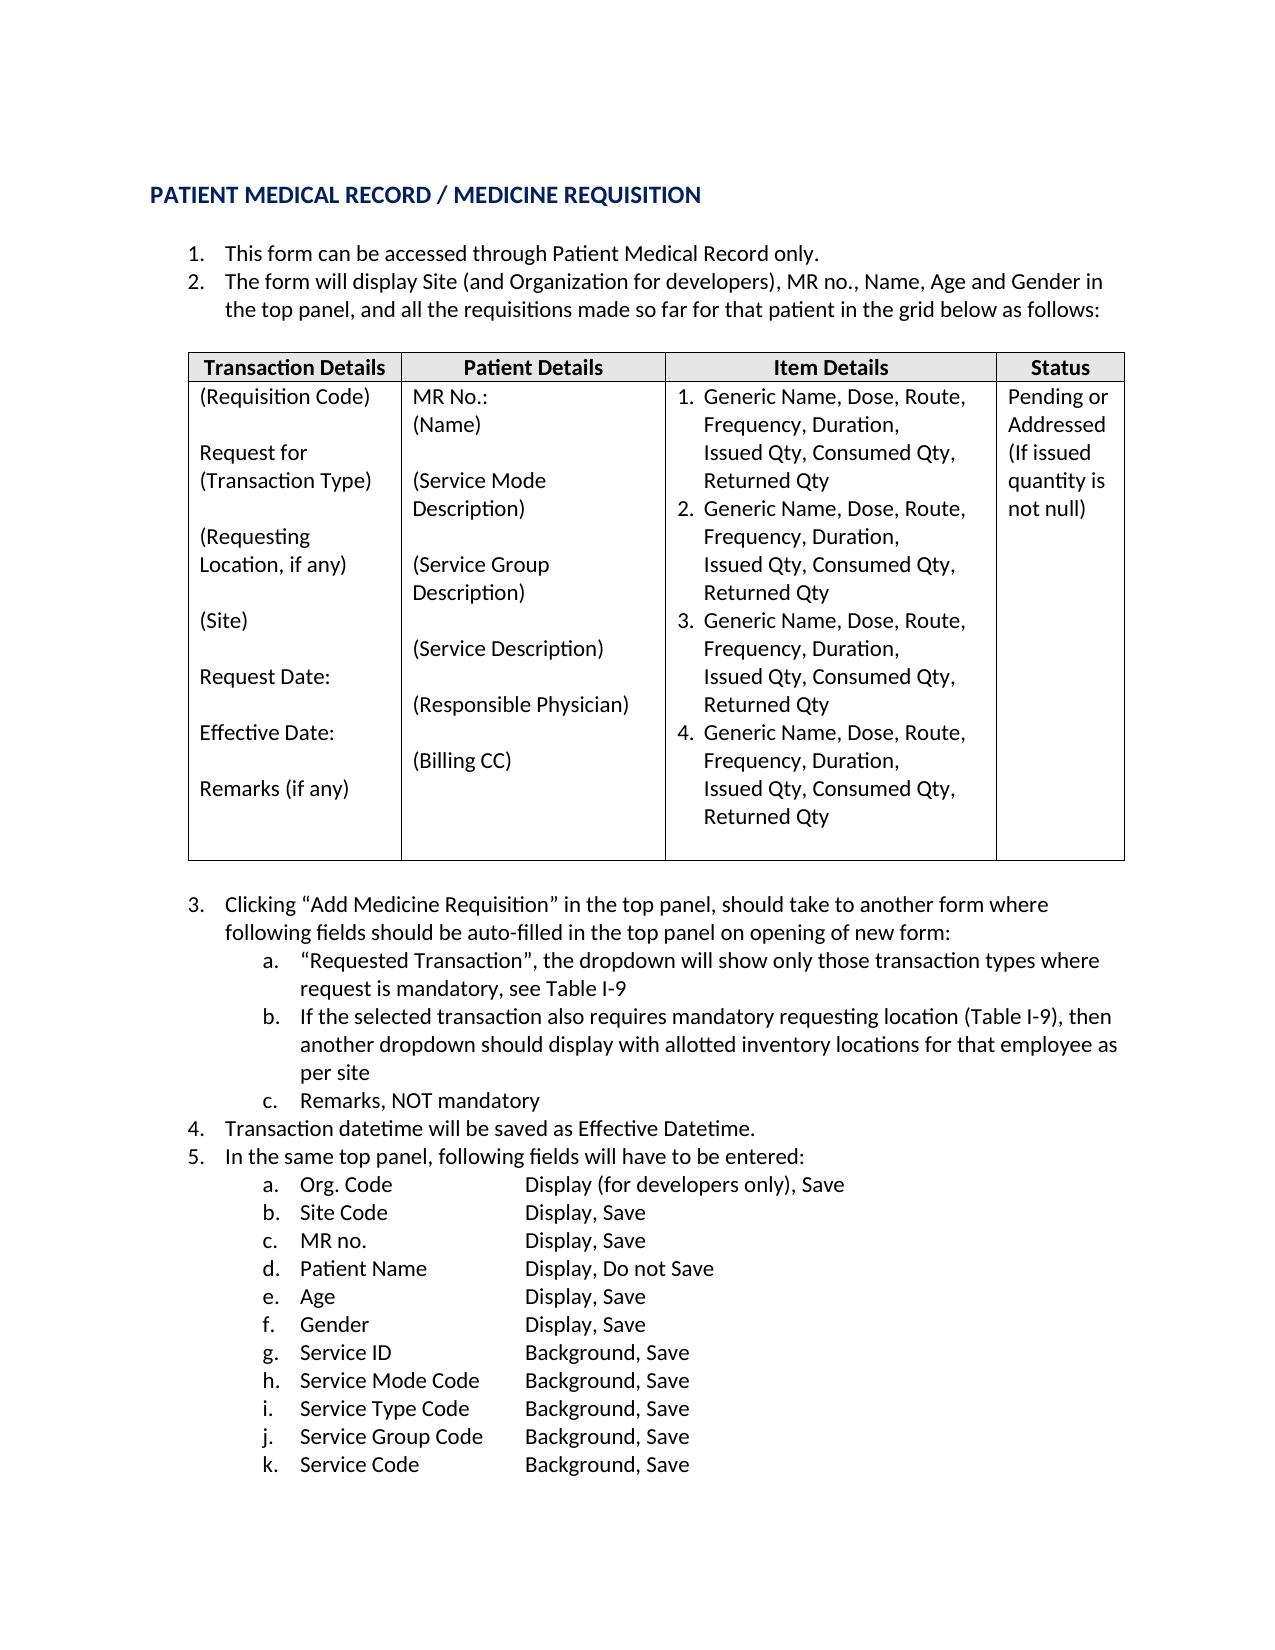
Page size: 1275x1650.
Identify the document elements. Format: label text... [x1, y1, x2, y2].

list Transaction datetime will be saved as Effective Datetime. [187, 1114, 1125, 1142]
list In the same top panel, following fields will have to be entered: [187, 1142, 1125, 1170]
table_cell Generic Name, Dose, Route, Frequency, Duration, Issued Qty, Consumed Qty, Returned Qty Generic Name, Dose, Route, Frequency, Duration, Issued Qty, Consumed Qty, Returned Qty Generic Name, Dose, Route, Frequency, Duration, Issued Qty, Consumed Qty, Returned Qty Generic Name, Dose, Route, Frequency, Duration, Issued Qty, Consumed Qty, Returned Qty [666, 382, 996, 860]
list Clicking “Add Medicine Requisition” in the top panel, should take to another form where following fields should be auto-filled in the top panel on opening of new form: [187, 890, 1125, 946]
list Patient Name Display, Do not Save [262, 1254, 1125, 1282]
table_cell (Requisition Code) Request for (Transaction Type) (Requesting Location, if any) (Site) Request Date: Effective Date: Remarks (if any) [189, 382, 401, 860]
list If the selected transaction also requires mandatory requesting location (Table I-9), then another dropdown should display with allotted inventory locations for that employee as per site [262, 1002, 1125, 1086]
list This form can be accessed through Patient Medical Record only. [187, 239, 1125, 267]
list Remarks, NOT mandatory [262, 1086, 1125, 1114]
table_cell Pending or Addressed (If issued quantity is not null) [997, 382, 1124, 860]
list Site Code Display, Save [262, 1198, 1125, 1226]
table_header Item Details [666, 353, 996, 381]
table_cell MR No.: (Name) (Service Mode Description) (Service Group Description) (Service Description) (Responsible Physician) (Billing CC) [402, 382, 665, 860]
list Org. Code Display (for developers only), Save [262, 1170, 1125, 1198]
text PATIENT MEDICAL RECORD / MEDICINE REQUISITION [150, 179, 1125, 210]
table_header Status [997, 353, 1124, 381]
list Service ID Background, Save [262, 1338, 1125, 1366]
list Gender Display, Save [262, 1310, 1125, 1338]
table_header Transaction Details [189, 353, 401, 381]
list MR no. Display, Save [262, 1226, 1125, 1254]
list Service Mode Code Background, Save [262, 1366, 1125, 1394]
list Service Group Code Background, Save [262, 1422, 1125, 1450]
list Service Code Background, Save [262, 1450, 1125, 1478]
list Age Display, Save [262, 1282, 1125, 1310]
list “Requested Transaction”, the dropdown will show only those transaction types where request is mandatory, see Table I-9 [262, 946, 1125, 1002]
table_header Patient Details [402, 353, 665, 381]
list Service Type Code Background, Save [262, 1394, 1125, 1422]
list The form will display Site (and Organization for developers), MR no., Name, Age and Gender in the top panel, and all the requisitions made so far for that patient in the grid below as follows: [187, 267, 1125, 323]
